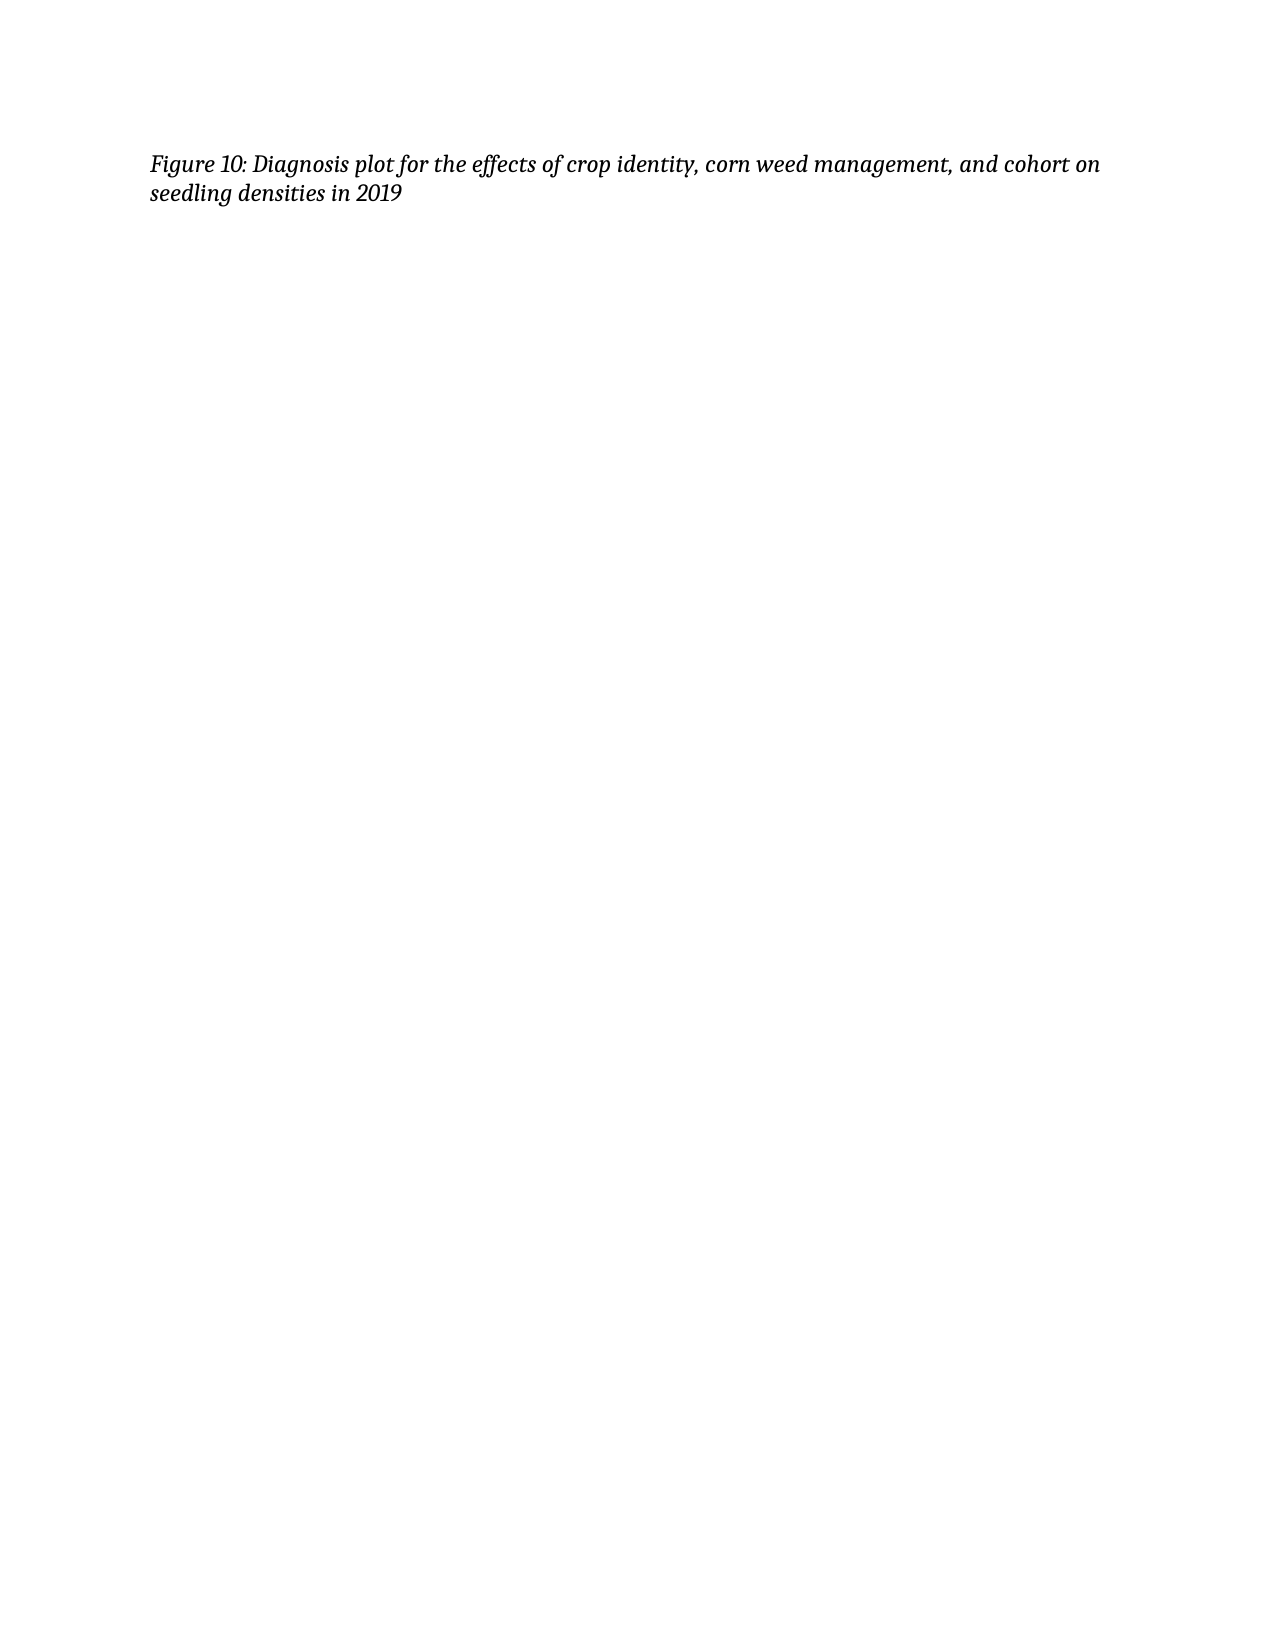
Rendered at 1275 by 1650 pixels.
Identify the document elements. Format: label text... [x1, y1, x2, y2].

text Figure 10: Diagnosis plot for the effects of crop identity, corn weed management, and cohort on seedling densities in 2019 [150, 150, 1125, 207]
